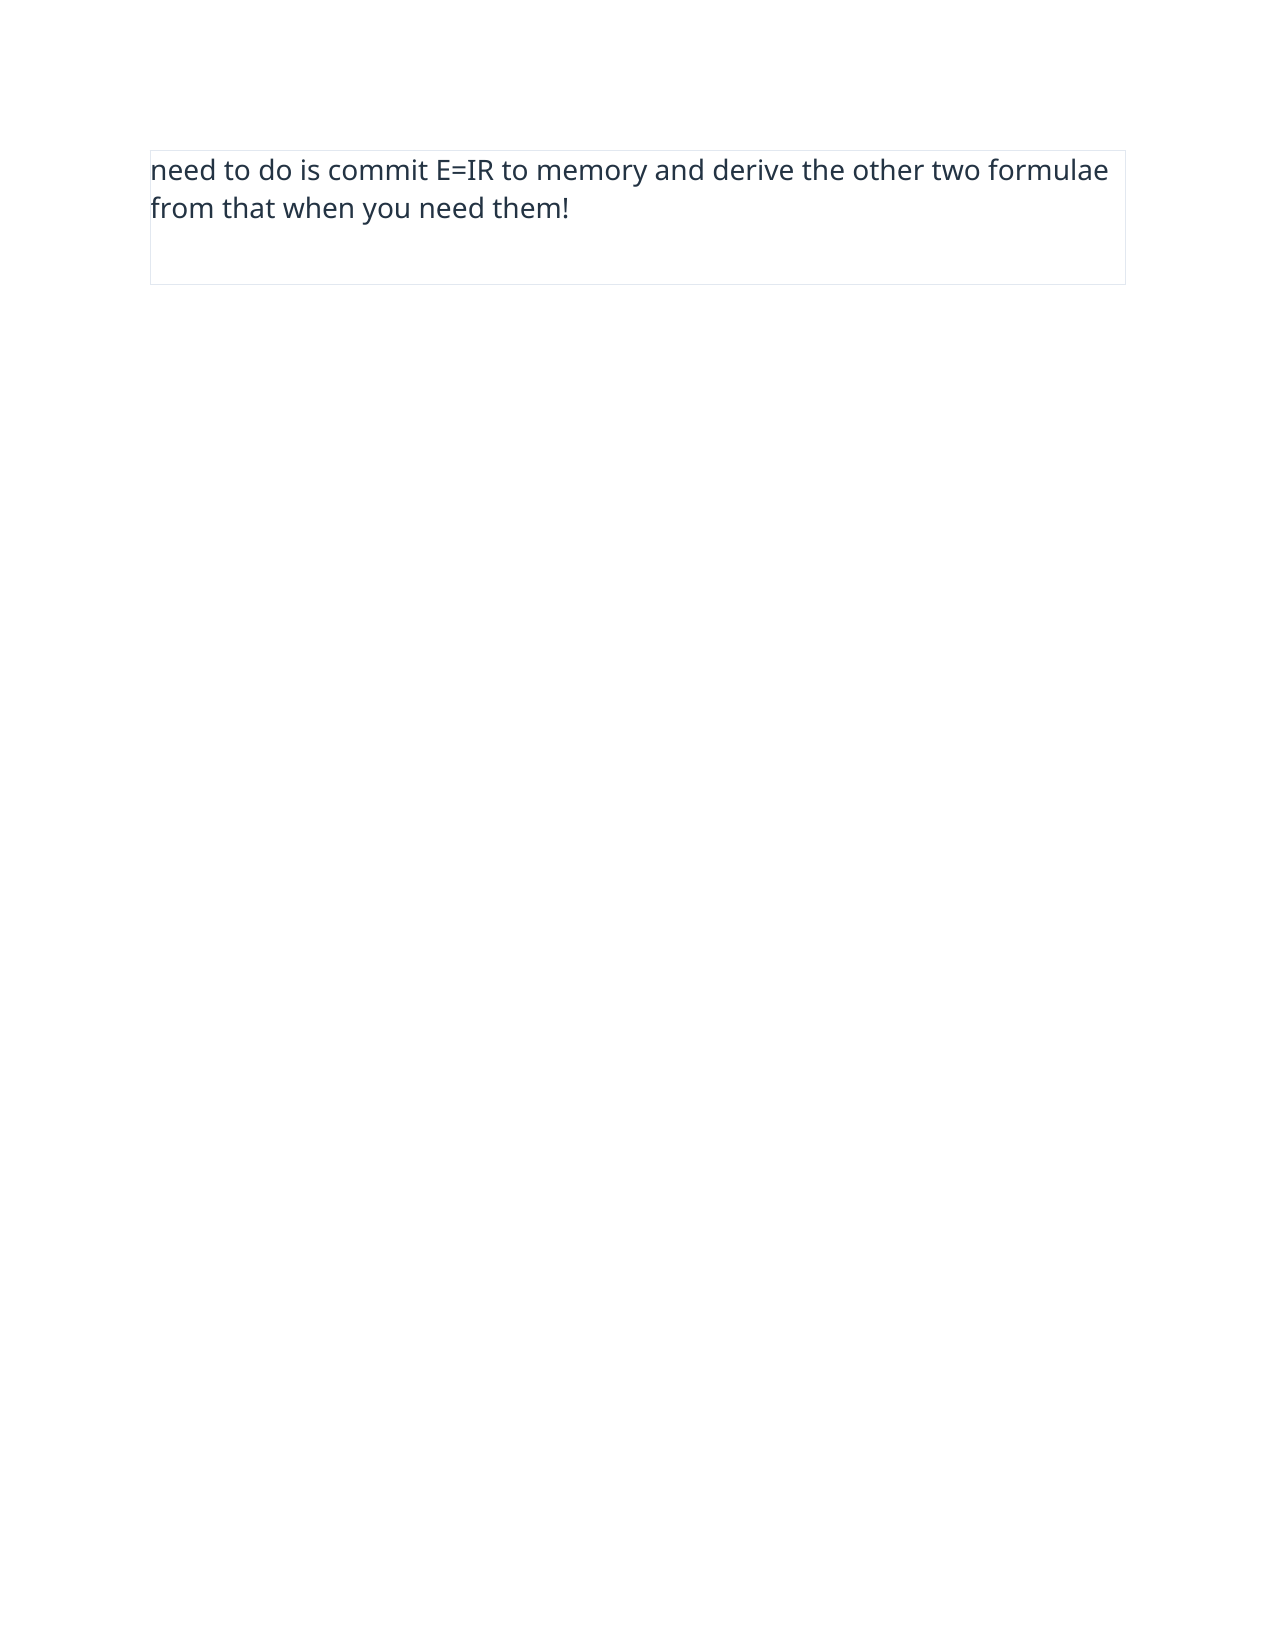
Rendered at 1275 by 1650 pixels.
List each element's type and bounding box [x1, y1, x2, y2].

text [151, 151, 1125, 227]
